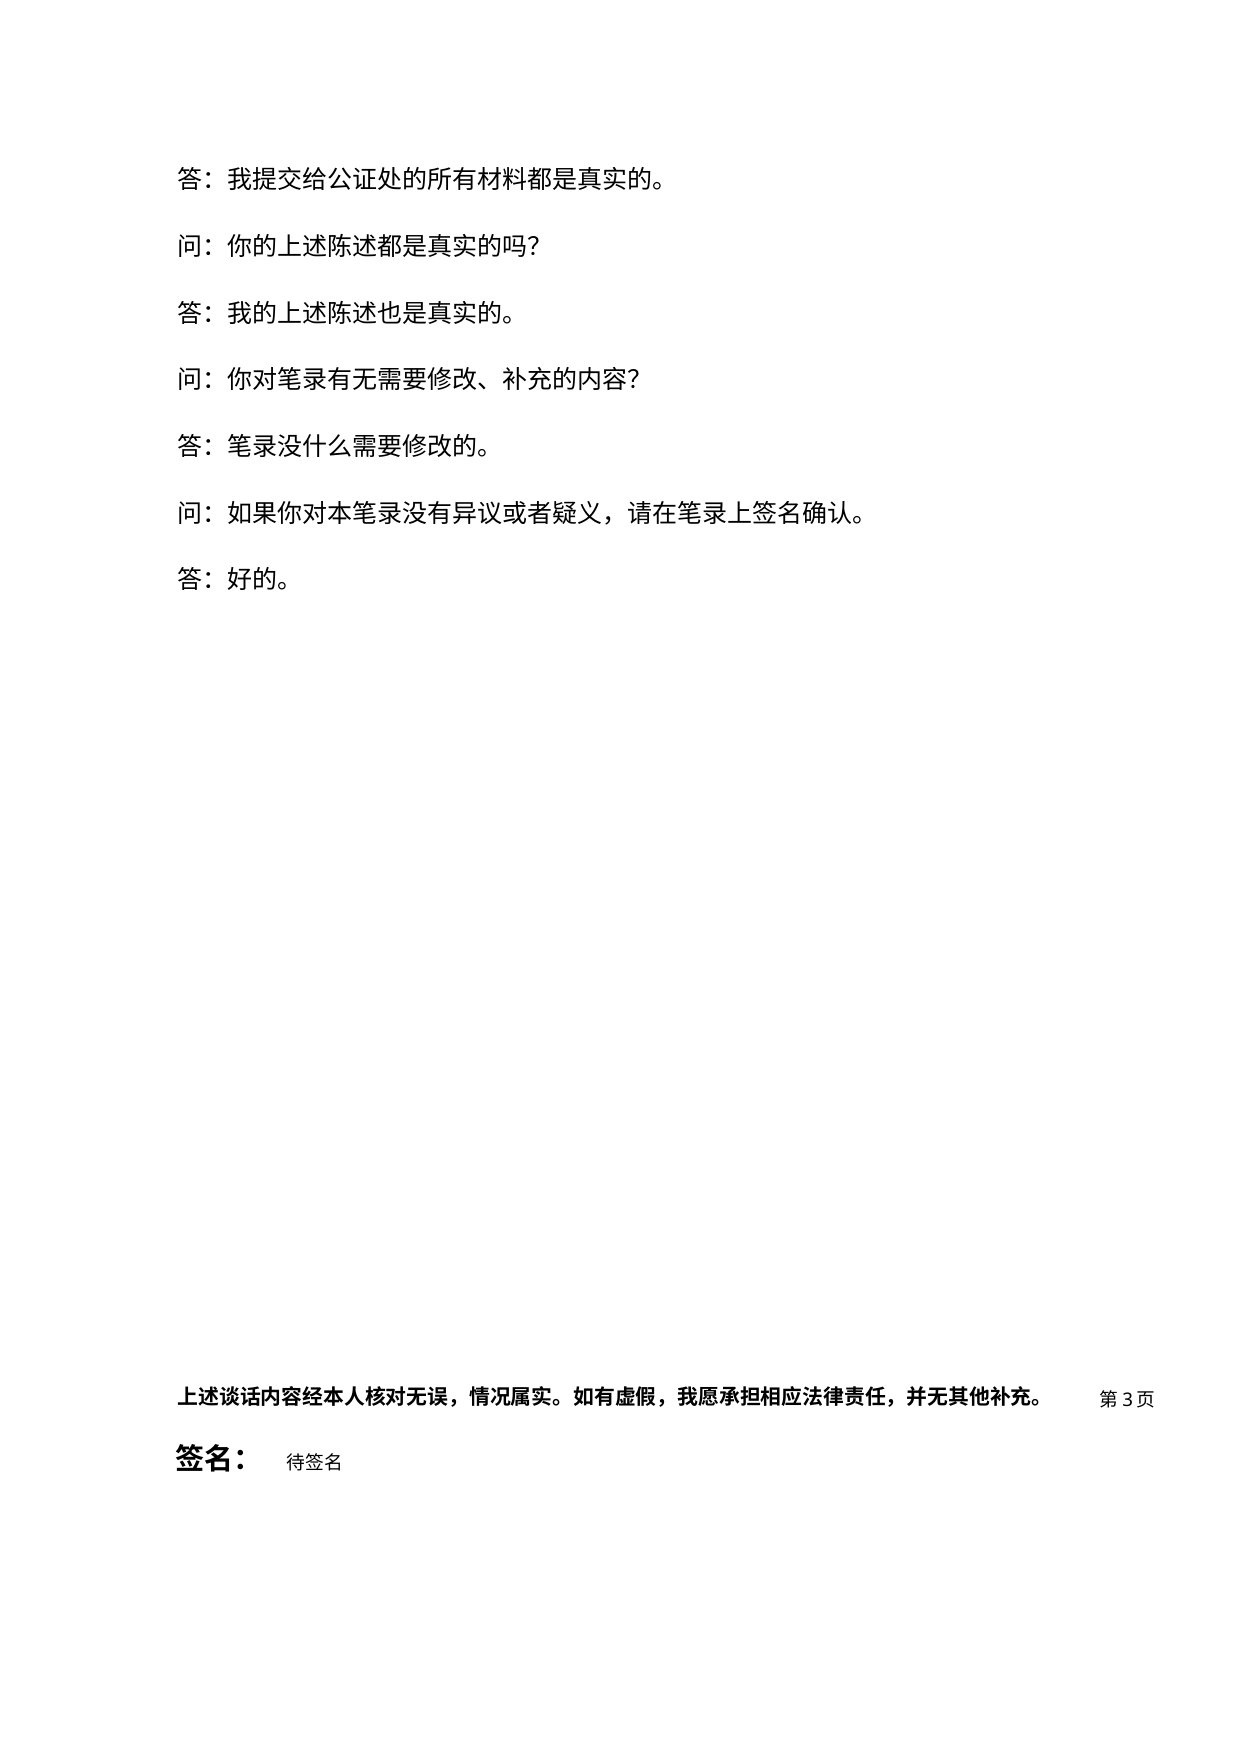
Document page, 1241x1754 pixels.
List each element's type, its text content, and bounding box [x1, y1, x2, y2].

text 答：我提交给公证处的所有材料都是真实的。 [177, 152, 1092, 198]
text 答：我的上述陈述也是真实的。 [177, 286, 1092, 331]
text 问：你的上述陈述都是真实的吗？ [177, 219, 1092, 265]
text 问：如果你对本笔录没有异议或者疑义，请在笔录上签名确认。 [177, 486, 1092, 531]
text 问：你对笔录有无需要修改、补充的内容？ [177, 352, 1092, 398]
text 答：笔录没什么需要修改的。 [177, 419, 1092, 465]
text 答：好的。 [177, 552, 1092, 598]
